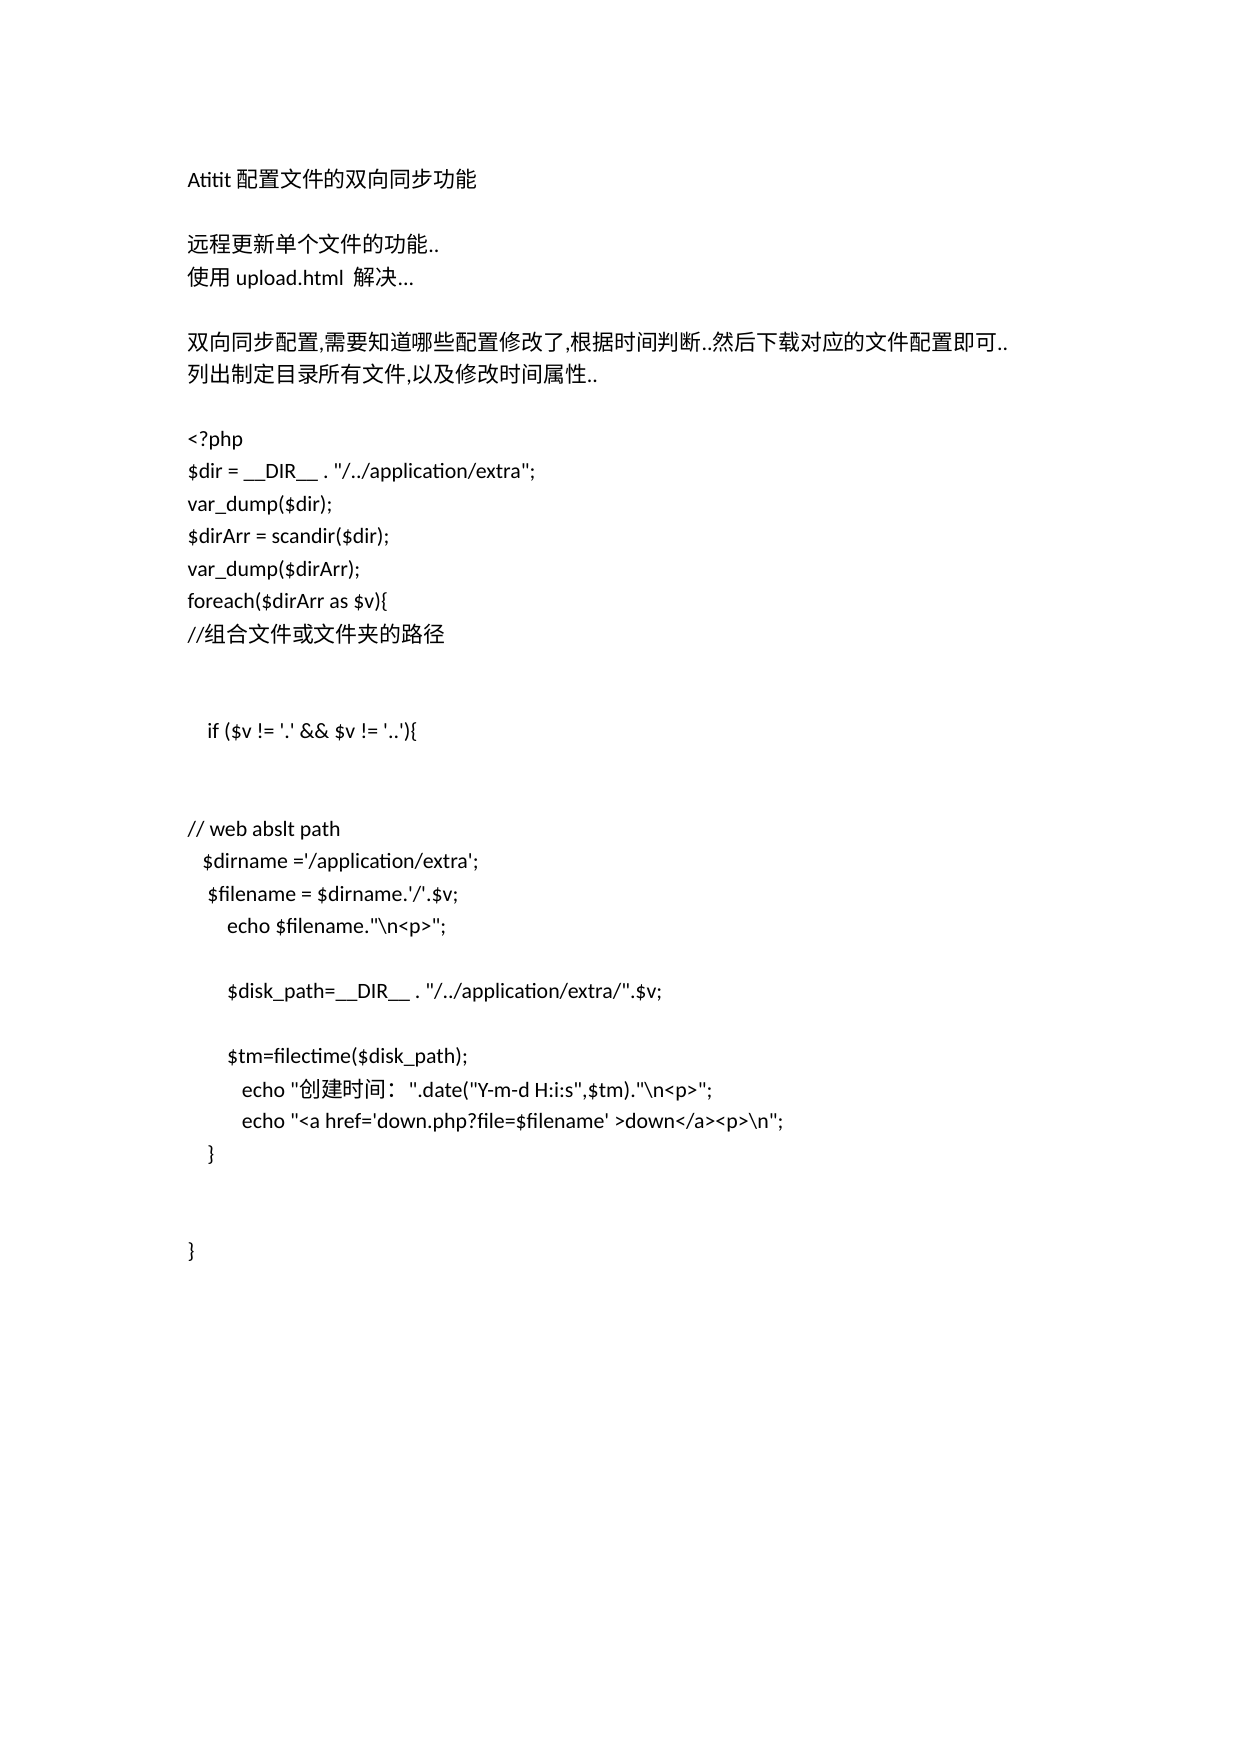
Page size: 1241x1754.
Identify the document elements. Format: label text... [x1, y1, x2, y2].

text 列出制定目录所有文件,以及修改时间属性.. [187, 357, 1053, 389]
text var_dump($dir); [187, 487, 1053, 519]
text echo "创建时间：".date("Y-m-d H:i:s",$tm)."\n<p>"; [187, 1072, 1053, 1104]
text echo "<a href='down.php?file=$filename' >down</a><p>\n"; [187, 1104, 1053, 1137]
text foreach($dirArr as $v){ [187, 584, 1053, 617]
text $dirname ='/application/extra'; [187, 844, 1053, 877]
text Atitit 配置文件的双向同步功能 [187, 162, 1053, 194]
text echo $filename."\n<p>"; [187, 909, 1053, 942]
text var_dump($dirArr); [187, 552, 1053, 584]
text <?php [187, 422, 1053, 454]
text } [187, 1137, 1053, 1169]
text $disk_path=__DIR__ . "/../application/extra/".$v; [187, 974, 1053, 1007]
text 远程更新单个文件的功能.. [187, 227, 1053, 259]
text 双向同步配置,需要知道哪些配置修改了,根据时间判断..然后下载对应的文件配置即可.. [187, 324, 1053, 357]
text if ($v != '.' && $v != '..'){ [187, 714, 1053, 747]
text $filename = $dirname.'/'.$v; [187, 877, 1053, 909]
text //组合文件或文件夹的路径 [187, 617, 1053, 649]
text $dir = __DIR__ . "/../application/extra"; [187, 454, 1053, 487]
text } [187, 1234, 1053, 1267]
text $dirArr = scandir($dir); [187, 519, 1053, 552]
text $tm=filectime($disk_path); [187, 1039, 1053, 1072]
text // web abslt path [187, 812, 1053, 844]
text 使用upload.html 解决... [187, 259, 1053, 292]
